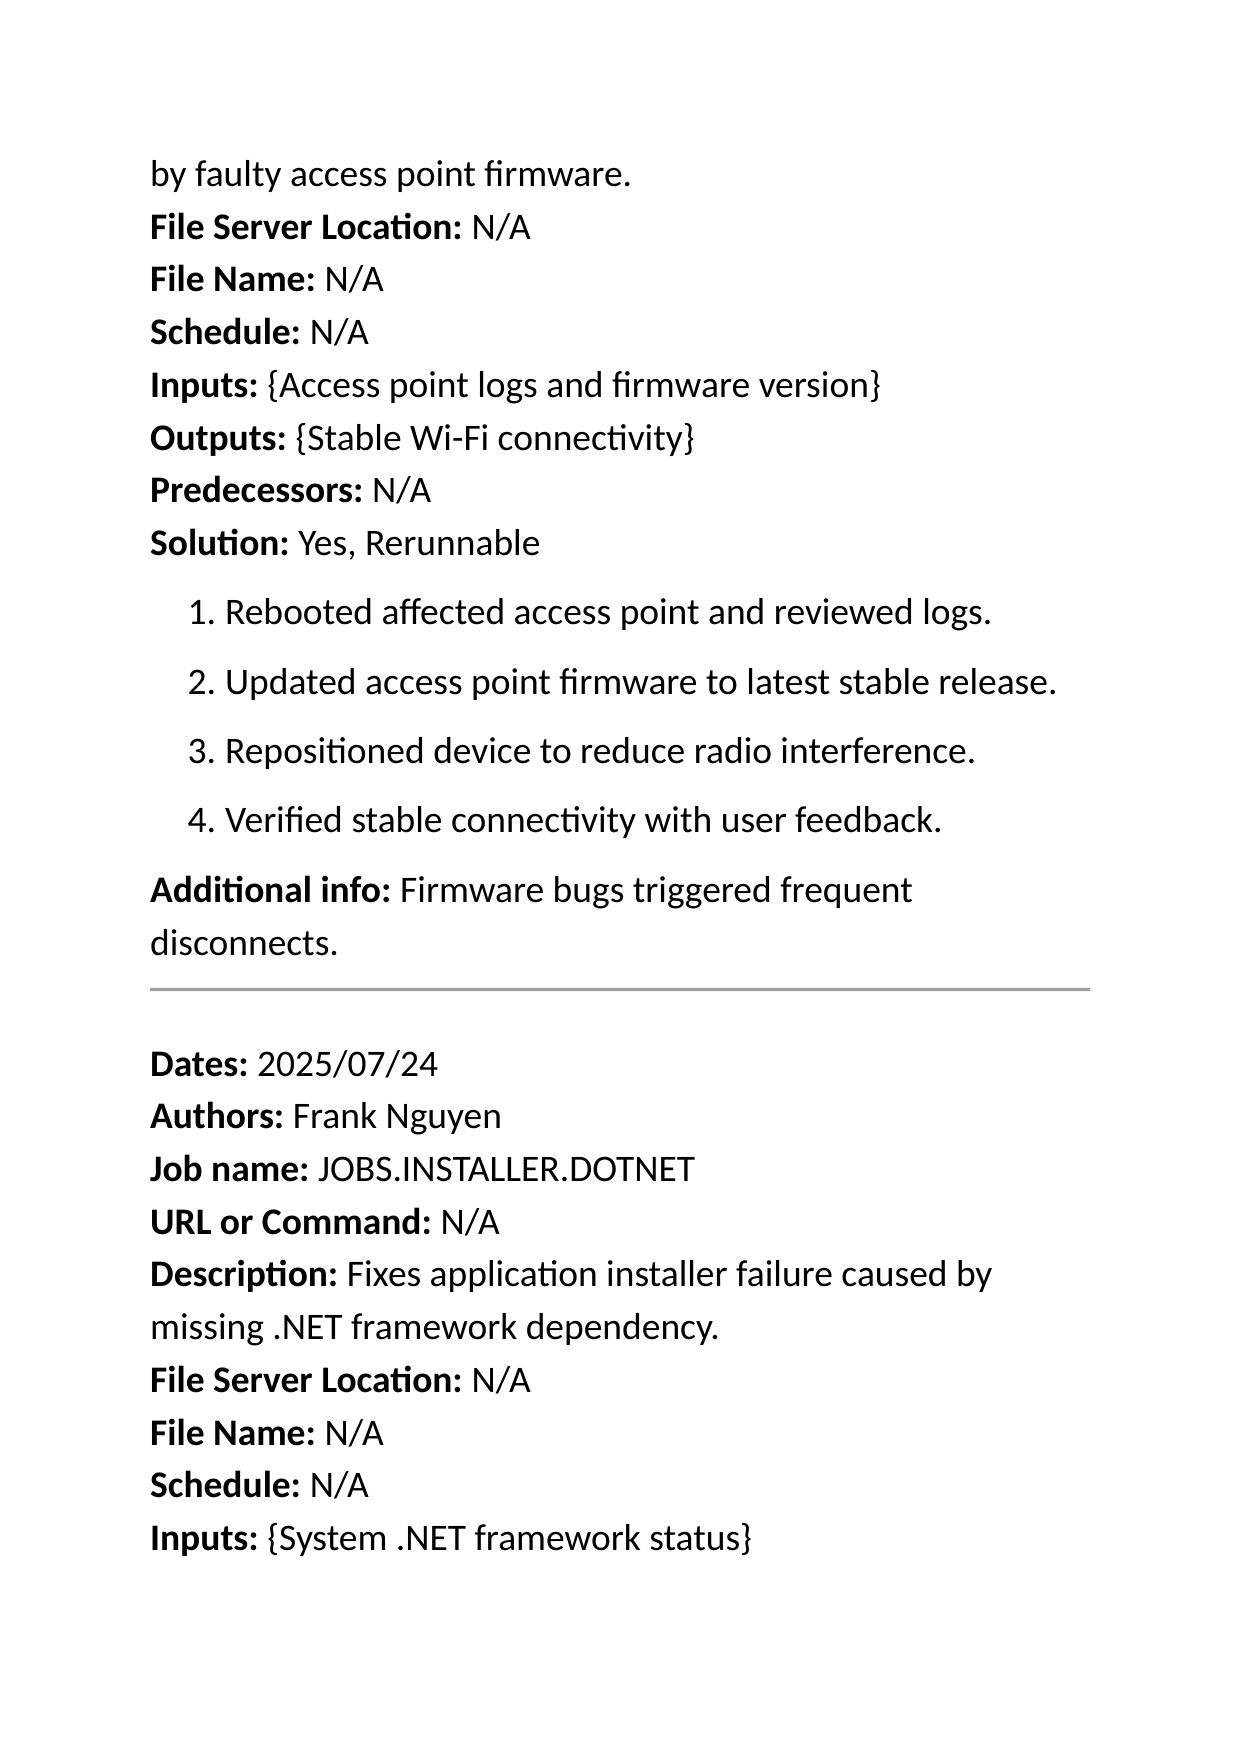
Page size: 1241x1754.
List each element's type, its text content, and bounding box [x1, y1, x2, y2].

text Additional info: Firmware bugs triggered frequent disconnects. [150, 866, 1090, 964]
list Rebooted affected access point and reviewed logs. [187, 588, 1090, 634]
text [150, 150, 1090, 565]
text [150, 1039, 1090, 1560]
list Repositioned device to reduce radio interference. [187, 727, 1090, 773]
list Verified stable connectivity with user feedback. [187, 796, 1090, 842]
list Updated access point firmware to latest stable release. [187, 658, 1090, 703]
